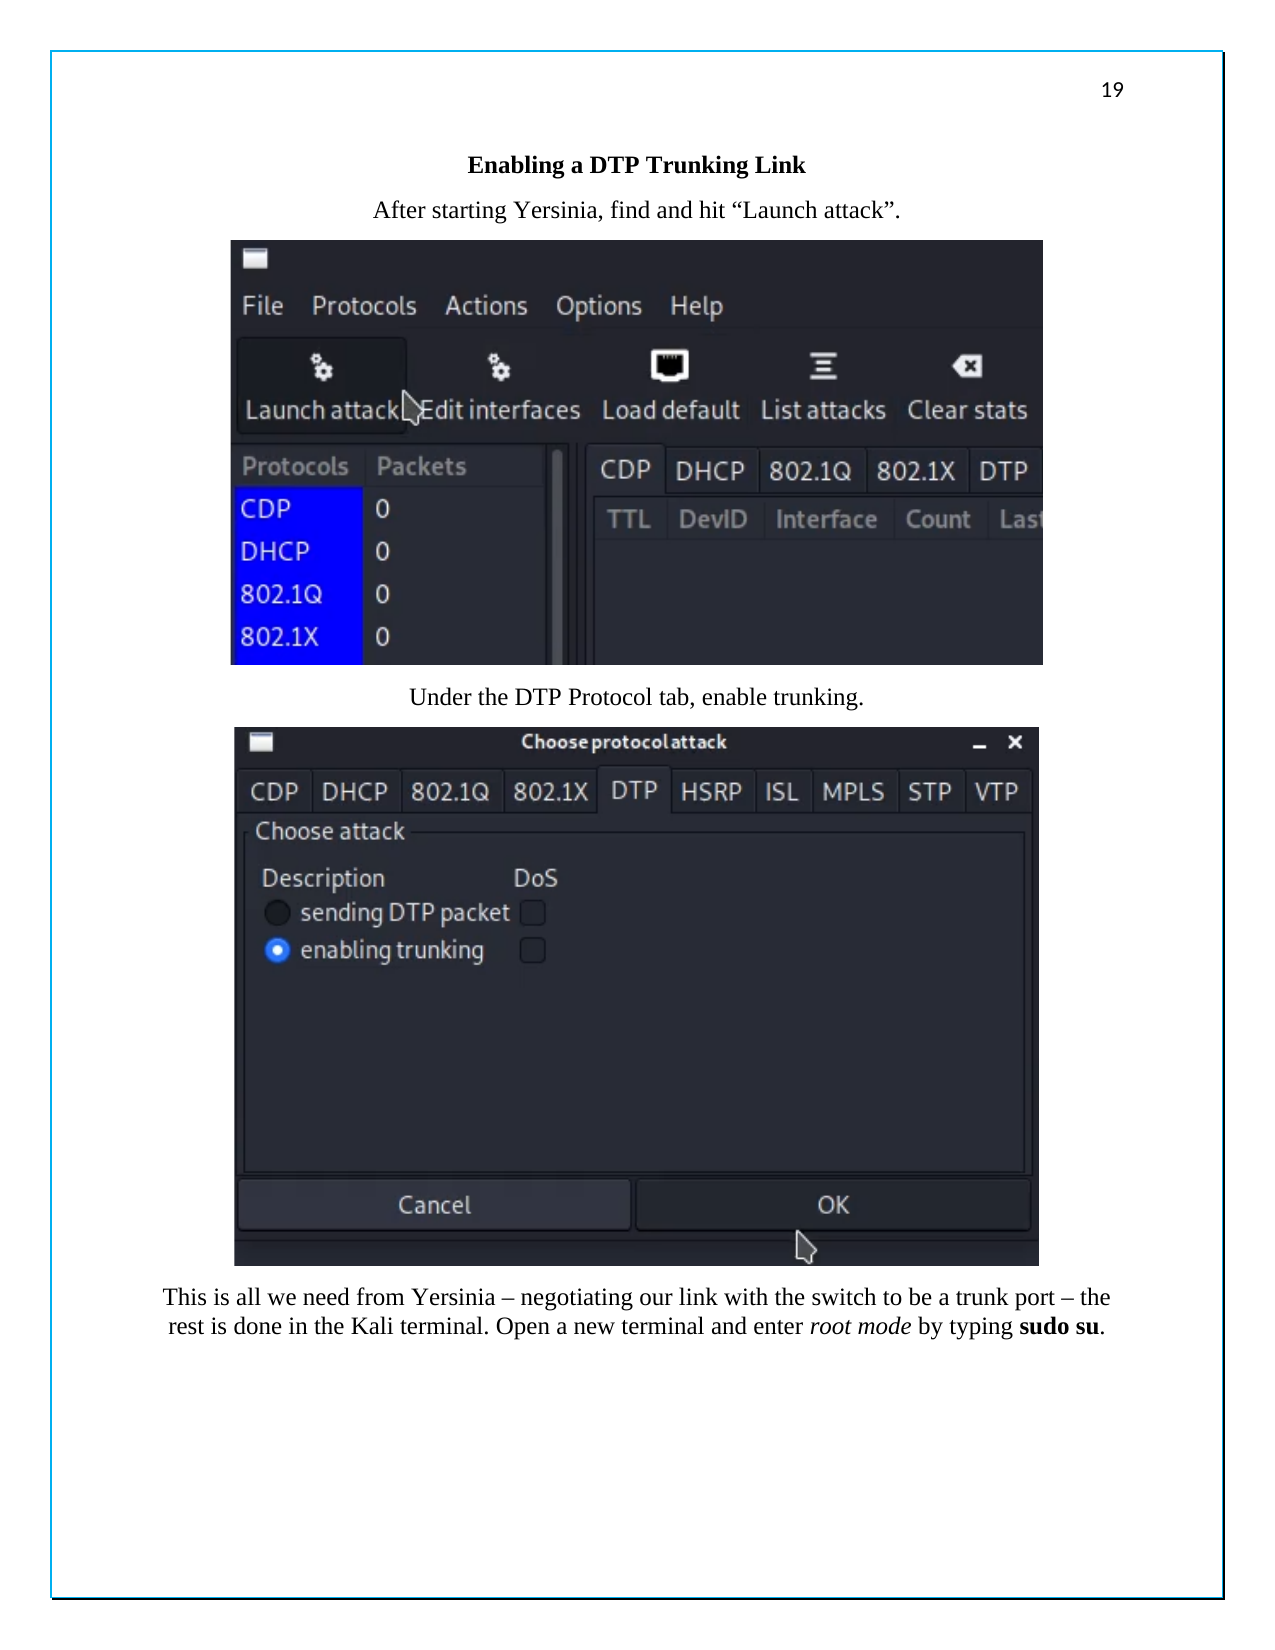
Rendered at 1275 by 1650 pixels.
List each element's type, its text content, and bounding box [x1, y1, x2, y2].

text Enabling a DTP Trunking Link [150, 150, 1123, 179]
picture [234, 727, 1039, 1266]
text After starting Yersinia, find and hit “Launch attack”. [150, 195, 1123, 224]
text This is all we need from Yersinia – negotiating our link with the switch to be a trunk port – the rest is done in the Kali terminal. Open a new terminal and enter root mode by typing sudo su. [150, 1282, 1123, 1340]
picture [230, 240, 1043, 665]
text Under the DTP Protocol tab, enable trunking. [150, 682, 1123, 710]
